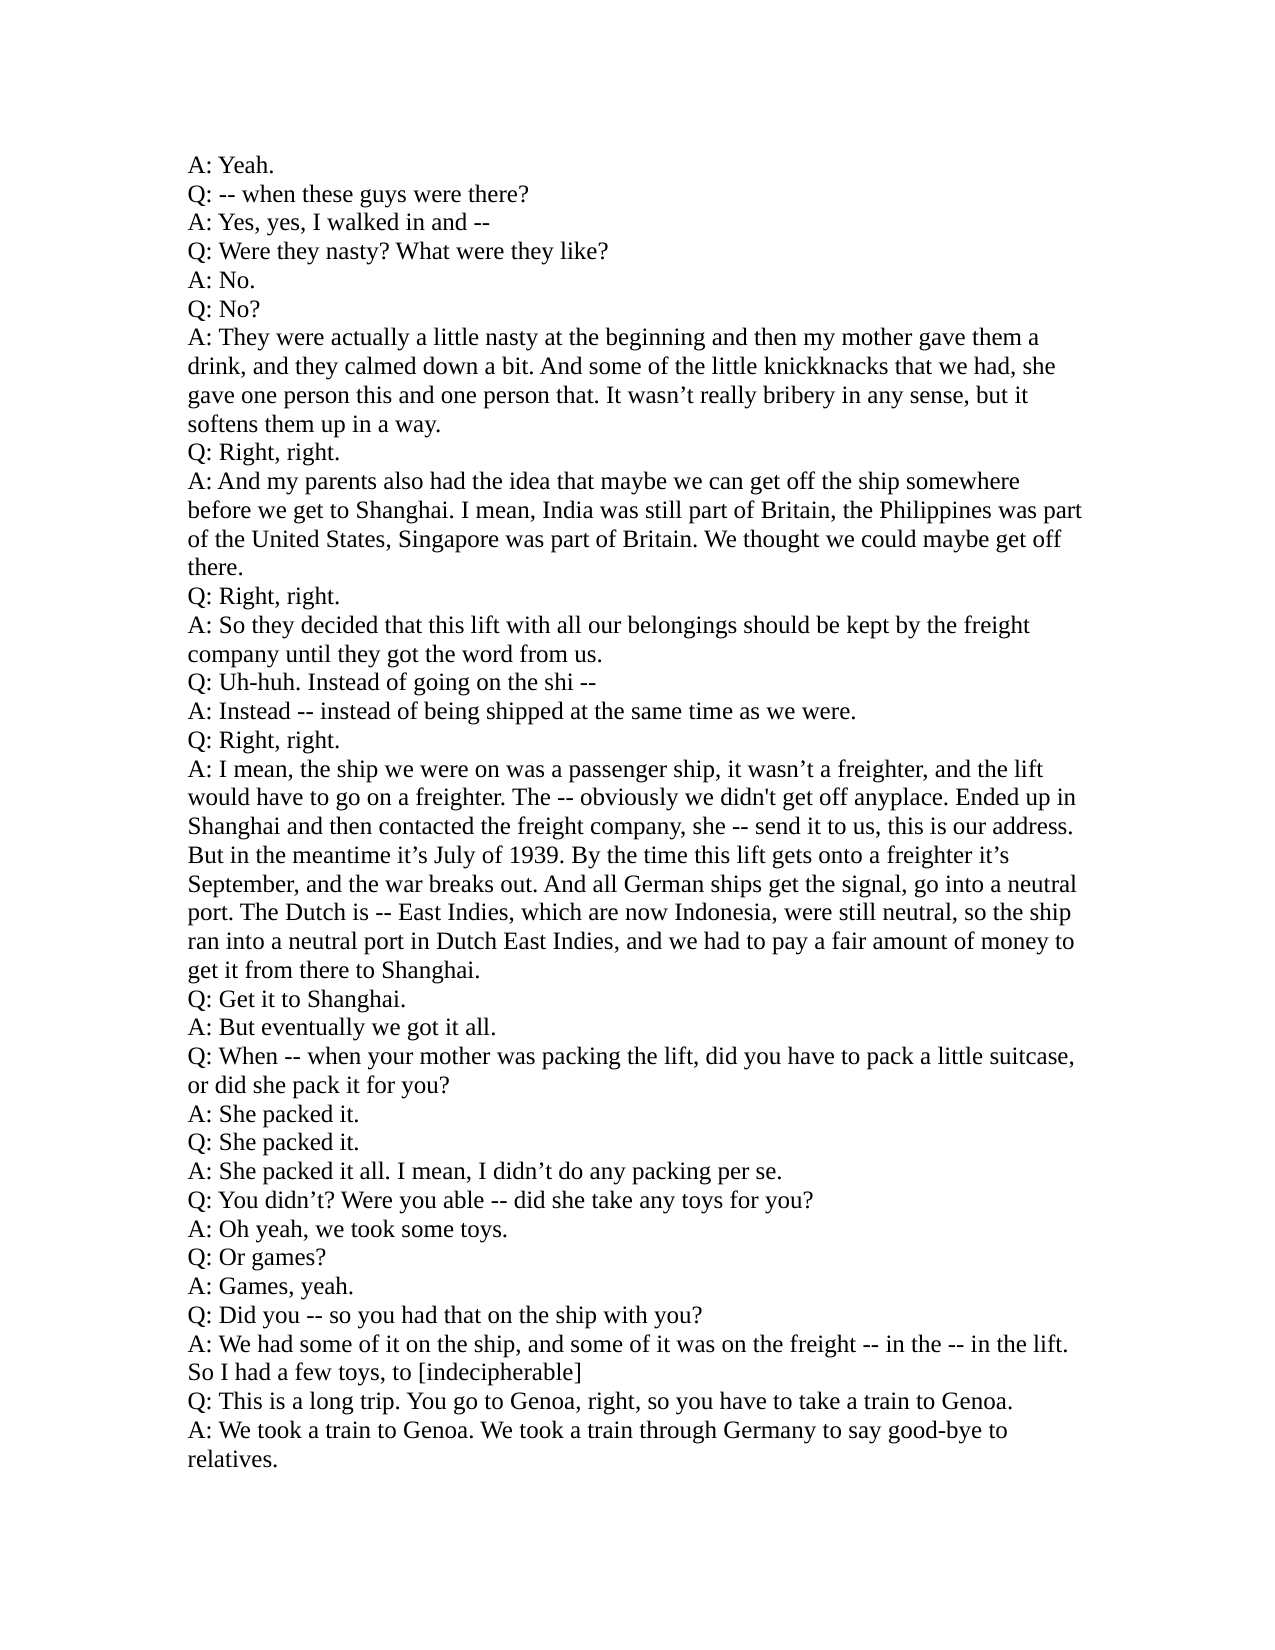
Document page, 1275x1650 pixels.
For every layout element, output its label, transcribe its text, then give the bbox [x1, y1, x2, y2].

text Q: Right, right. [187, 466, 1087, 495]
text A: So they decided that this lift with all our belongings should be kept by the freight company until they got the word from us. [187, 639, 1087, 696]
text A: I mean, the ship we were on was a passenger ship, it wasn’t a freighter, and the lift would have to go on a freighter. The -- obviously we didn't get off anyplace. Ended up in Shanghai and then contacted the freight company, she -- send it to us, this is our address. But in the meantime it’s July of 1939. By the time this lift gets onto a freighter it’s September, and the war breaks out. And all German ships get the signal, go into a neutral port. The Dutch is -- East Indies, which are now Indonesia, were still neutral, so the ship ran into a neutral port in Dutch East Indies, and we had to pay a fair amount of money to get it from there to Shanghai. [187, 782, 1087, 1012]
text A: Instead -- instead of being shipped at the same time as we were. [187, 725, 1087, 754]
text Q: Uh-huh. Instead of going on the shi -- [187, 696, 1087, 725]
text Q: -- when these guys were there? [187, 207, 1087, 236]
text Q: No? [187, 322, 1087, 351]
text Q: When -- when your mother was packing the lift, did you have to pack a little suitcase, or did she pack it for you? [187, 1070, 1087, 1127]
text A: Yeah. [187, 179, 1087, 207]
text A: We had some of it on the ship, and some of it was on the freight -- in the -- in the lift. So I had a few toys, to [indecipherable] [187, 1357, 1087, 1415]
text A: Oh yeah, we took some toys. [187, 1242, 1087, 1271]
text A: Games, yeah. [187, 1300, 1087, 1329]
text A: She packed it. [187, 1127, 1087, 1156]
text A: She packed it all. I mean, I didn’t do any packing per se. [187, 1185, 1087, 1214]
text Q: Get it to Shanghai. [187, 1012, 1087, 1041]
text Q: Right, right. [187, 754, 1087, 782]
text Q: She packed it. [187, 1156, 1087, 1185]
text Q: Or games? [187, 1271, 1087, 1300]
text A: And my parents also had the idea that maybe we can get off the ship somewhere before we get to Shanghai. I mean, India was still part of Britain, the Philippines was part of the United States, Singapore was part of Britain. We thought we could maybe get off there. [187, 495, 1087, 610]
text A: They were actually a little nasty at the beginning and then my mother gave them a drink, and they calmed down a bit. And some of the little knickknacks that we had, she gave one person this and one person that. It wasn’t really bribery in any sense, but it softens them up in a way. [187, 351, 1087, 466]
text Q: Did you -- so you had that on the ship with you? [187, 1329, 1087, 1357]
text Q: So did you come in and out when -- [187, 150, 1087, 179]
text Q: Were they nasty? What were they like? [187, 265, 1087, 294]
text Q: Right, right. [187, 610, 1087, 639]
text Q: You didn’t? Were you able -- did she take any toys for you? [187, 1214, 1087, 1242]
text Q: This is a long trip. You go to Genoa, right, so you have to take a train to Genoa. [187, 1415, 1087, 1444]
text A: Yes, yes, I walked in and -- [187, 236, 1087, 265]
text A: But eventually we got it all. [187, 1041, 1087, 1070]
text A: No. [187, 294, 1087, 322]
